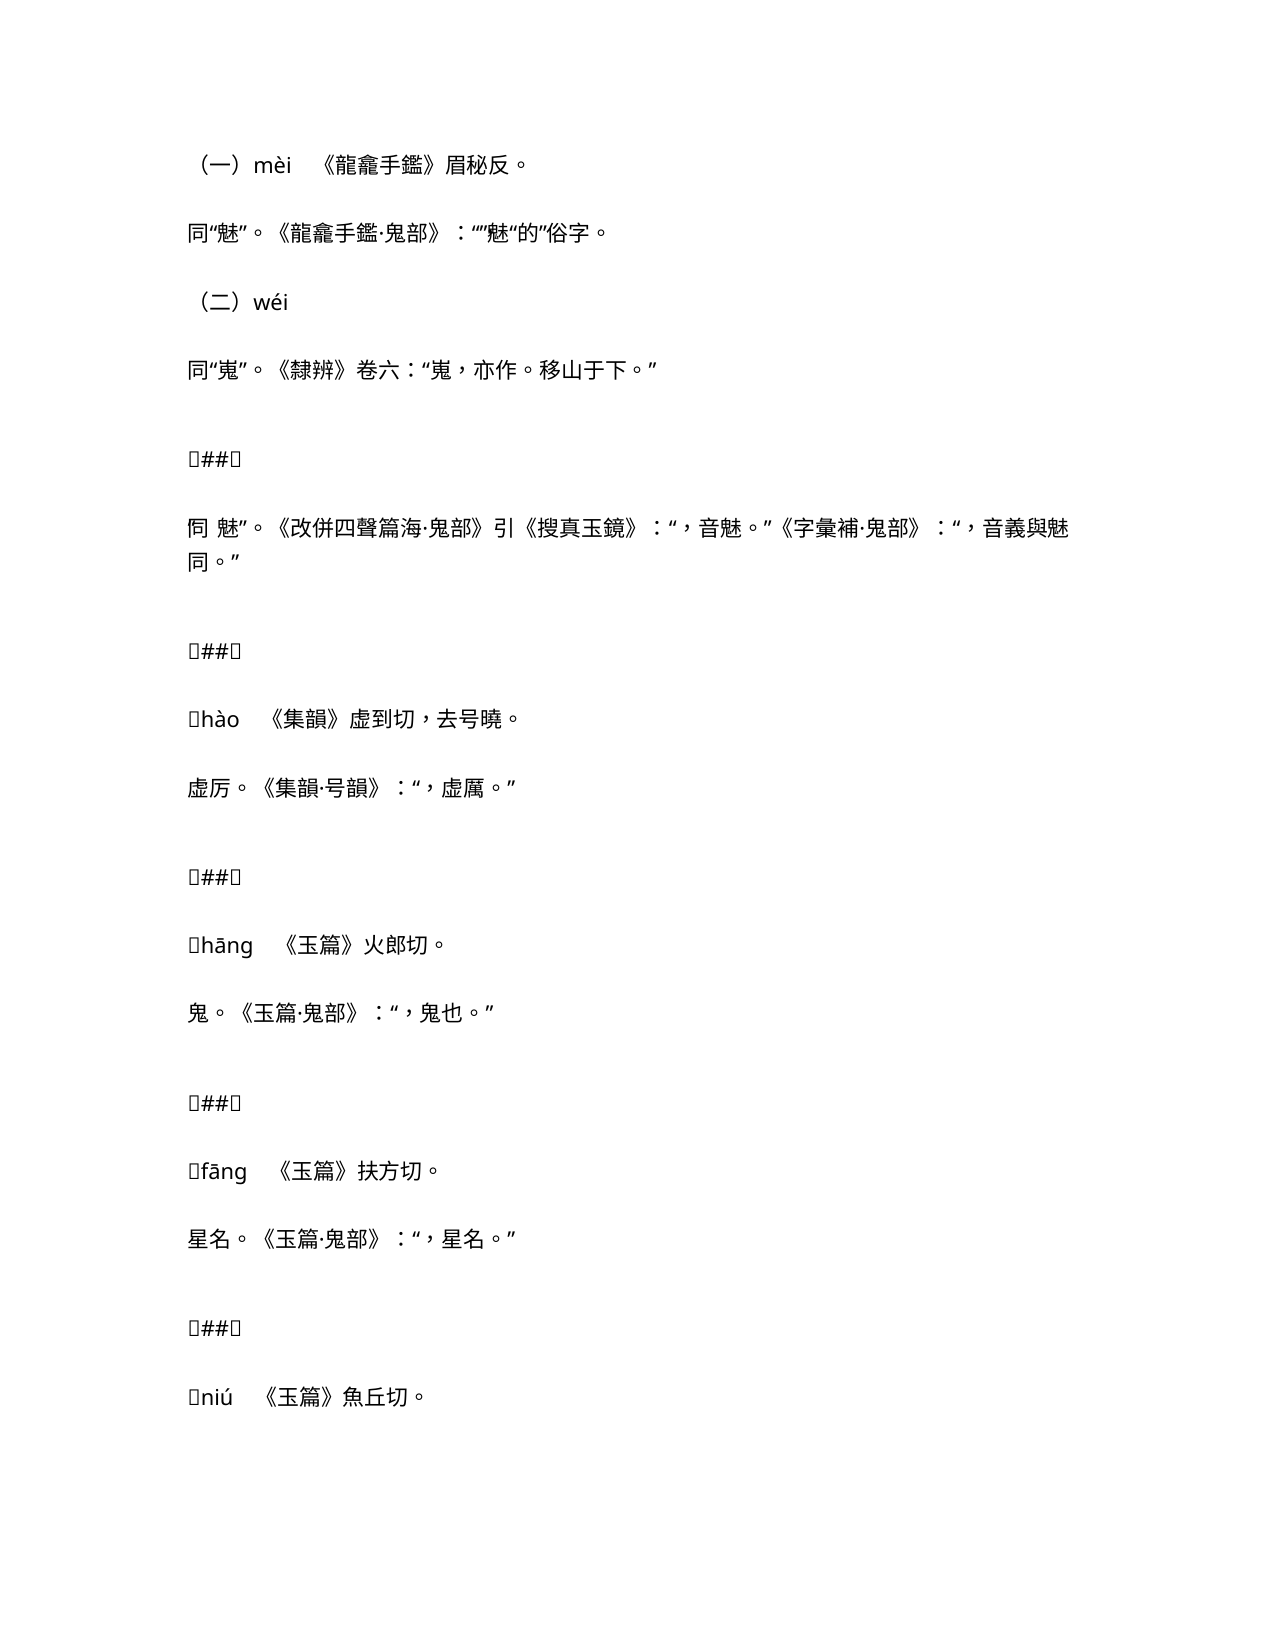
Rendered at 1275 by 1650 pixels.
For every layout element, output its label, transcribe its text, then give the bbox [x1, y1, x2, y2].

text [187, 150, 1087, 419]
text 𩲋##𩲋 𩲋hāng 《玉篇》火郎切。 鬼。《玉篇·鬼部》：“𩲋，鬼也。” [187, 862, 1087, 1062]
text 𩲊##𩲊 𩲊hào 《集韻》虚到切，去号曉。 虚厉。《集韻·号韻》：“𩲊，虚厲。” [187, 636, 1087, 836]
text 𩲉##𩲉 𩲉同“魅”。《改併四聲篇海·鬼部》引《搜真玉鏡》：“𩲉，音魅。”《字彙補·鬼部》：“𩲉，音義與魅同。” [187, 444, 1087, 611]
text 𩲌##𩲌 𩲌fāng 《玉篇》扶方切。 星名。《玉篇·鬼部》：“𩲌，星名。” [187, 1087, 1087, 1288]
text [187, 1313, 1087, 1446]
